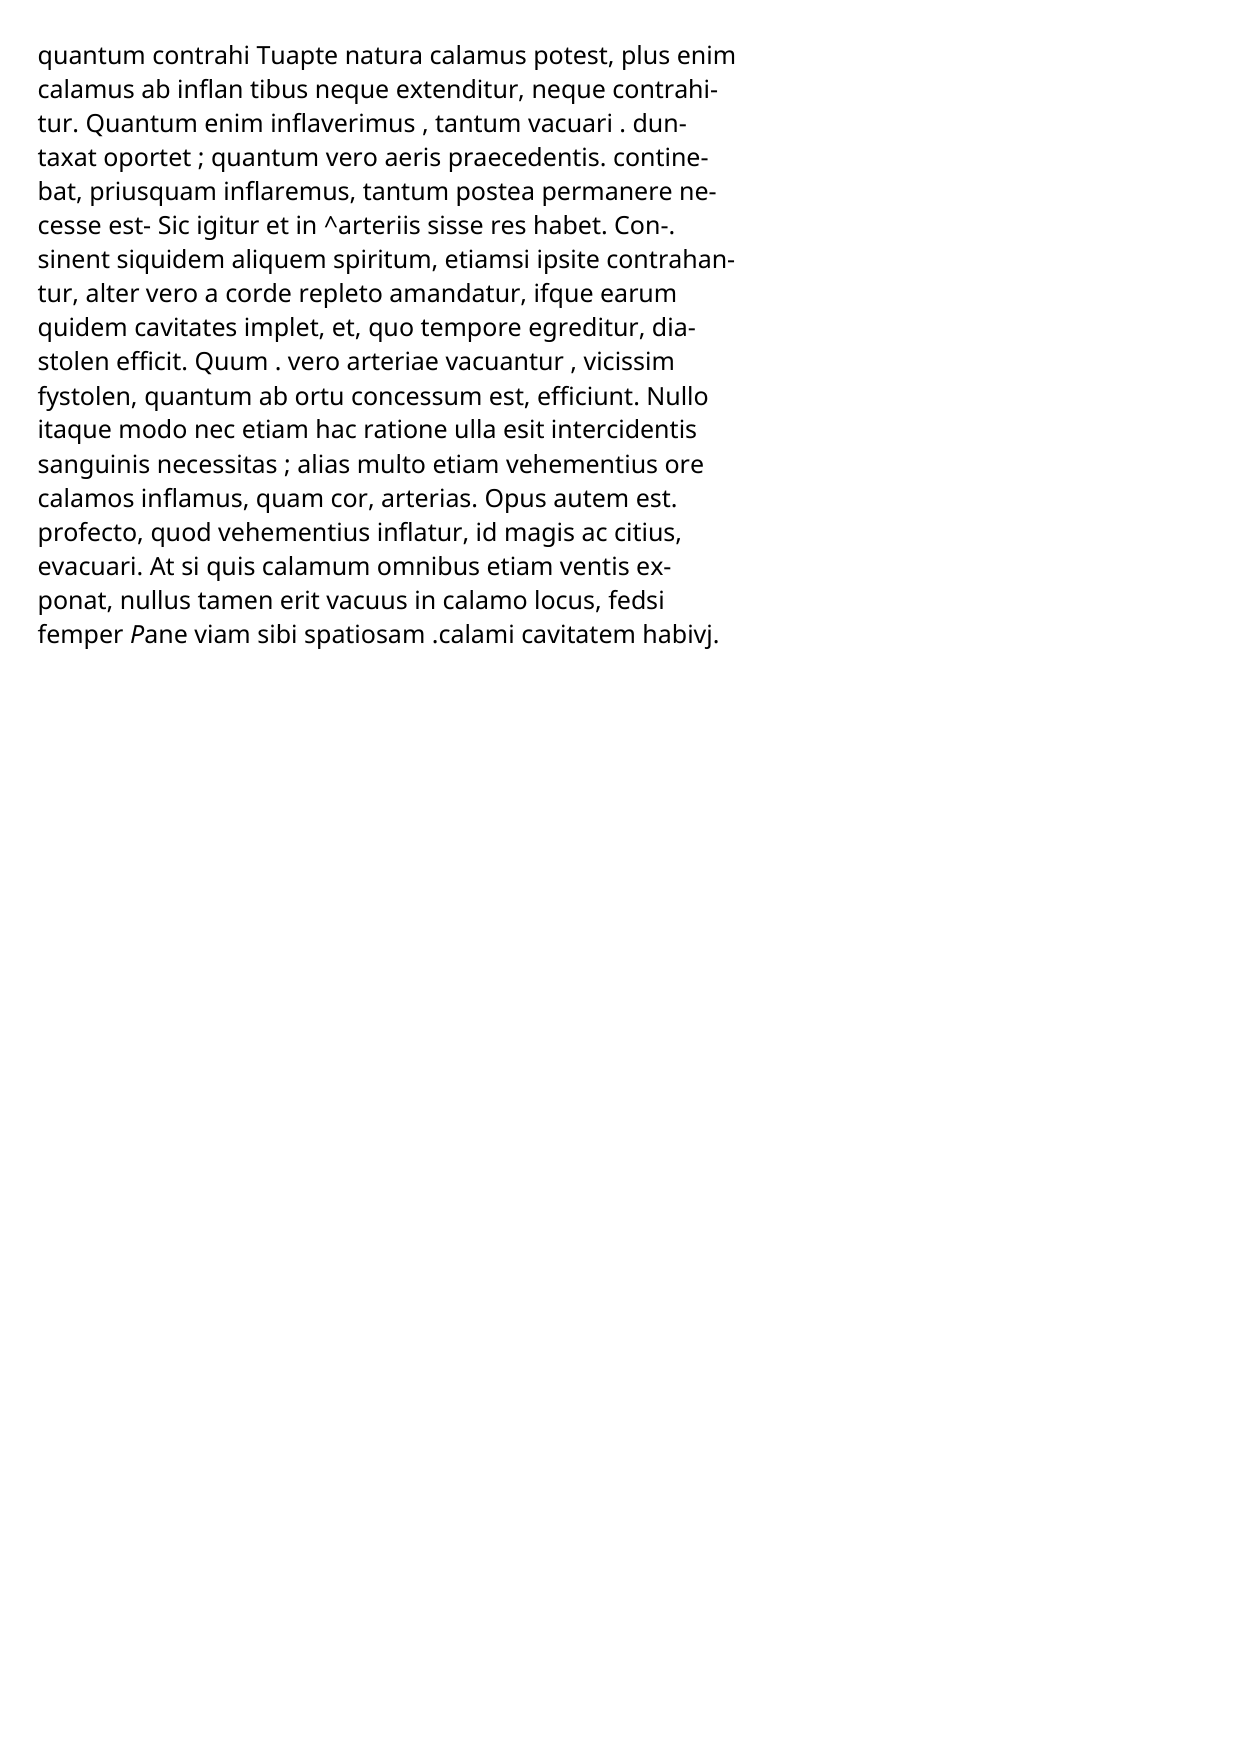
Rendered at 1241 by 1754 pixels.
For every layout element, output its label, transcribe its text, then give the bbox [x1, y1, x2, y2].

text quantum contrahi Tuapte natura calamus potest, plus enim calamus ab inflan tibus neque extenditur, neque contrahi- tur. Quantum enim inflaverimus , tantum vacuari . dun- taxat oportet ; quantum vero aeris praecedentis. contine- bat, priusquam inflaremus, tantum postea permanere ne- cesse est- Sic igitur et in ^arteriis sisse res habet. Con-. sinent siquidem aliquem spiritum, etiamsi ipsite contrahan- tur, alter vero a corde repleto amandatur, ifque earum quidem cavitates implet, et, quo tempore egreditur, dia- stolen efficit. Quum . vero arteriae vacuantur , vicissim fystolen, quantum ab ortu concessum est, efficiunt. Nullo itaque modo nec etiam hac ratione ulla esit intercidentis sanguinis necessitas ; alias multo etiam vehementius ore calamos inflamus, quam cor, arterias. Opus autem est. profecto, quod vehementius inflatur, id magis ac citius, evacuari. At si quis calamum omnibus etiam ventis ex- ponat, nullus tamen erit vacuus in calamo locus, fedsi femper Pane viam sibi spatiosam .calami cavitatem habivj. [37, 37, 1203, 651]
